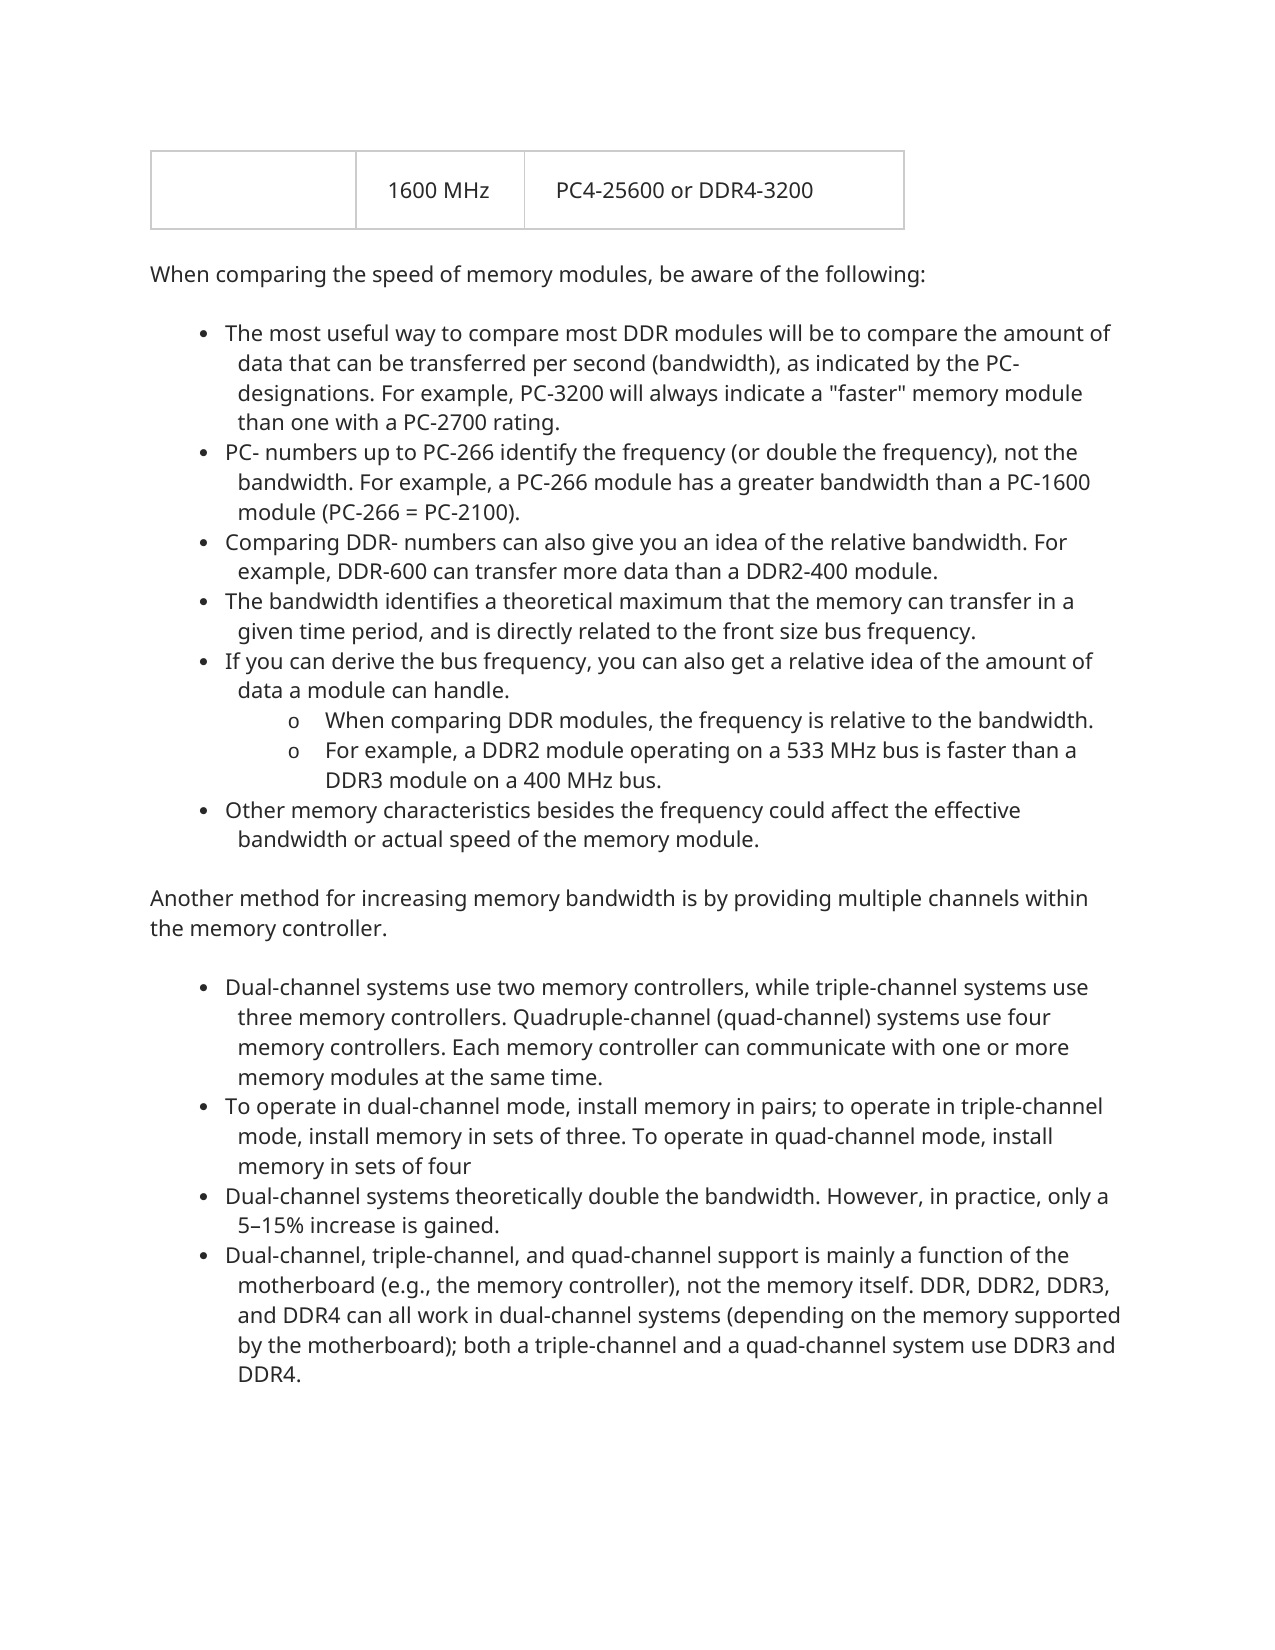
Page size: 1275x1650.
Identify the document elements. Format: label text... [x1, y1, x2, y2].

list The most useful way to compare most DDR modules will be to compare the amount of data that can be transferred per second (bandwidth), as indicated by the PC- designations. For example, PC-3200 will always indicate a "faster" memory module than one with a PC-2700 rating. [200, 318, 1125, 437]
list Comparing DDR- numbers can also give you an idea of the relative bandwidth. For example, DDR-600 can transfer more data than a DDR2-400 module. [200, 526, 1125, 586]
text When comparing the speed of memory modules, be aware of the following: [150, 259, 1125, 289]
list For example, a DDR2 module operating on a 533 MHz bus is faster than a DDR3 module on a 400 MHz bus. [287, 735, 1125, 794]
list Dual-channel systems theoretically double the bandwidth. However, in practice, only a 5–15% increase is gained. [200, 1181, 1125, 1240]
list Dual-channel systems use two memory controllers, while triple-channel systems use three memory controllers. Quadruple-channel (quad-channel) systems use four memory controllers. Each memory controller can communicate with one or more memory modules at the same time. [200, 972, 1125, 1091]
list PC- numbers up to PC-266 identify the frequency (or double the frequency), not the bandwidth. For example, a PC-266 module has a greater bandwidth than a PC-1600 module (PC-266 = PC-2100). [200, 437, 1125, 526]
list Other memory characteristics besides the frequency could affect the effective bandwidth or actual speed of the memory module. [200, 794, 1125, 854]
table_cell 1600 MHz [357, 152, 524, 228]
list To operate in dual-channel mode, install memory in pairs; to operate in triple-channel mode, install memory in sets of three. To operate in quad-channel mode, install memory in sets of four [200, 1091, 1125, 1181]
list Dual-channel, triple-channel, and quad-channel support is mainly a function of the motherboard (e.g., the memory controller), not the memory itself. DDR, DDR2, DDR3, and DDR4 can all work in dual-channel systems (depending on the memory supported by the motherboard); both a triple-channel and a quad-channel system use DDR3 and DDR4. [200, 1240, 1125, 1389]
table_cell PC4-25600 or DDR4-3200 [525, 152, 903, 228]
list When comparing DDR modules, the frequency is relative to the bandwidth. [287, 705, 1125, 735]
text Another method for increasing memory bandwidth is by providing multiple channels within the memory controller. [150, 883, 1125, 943]
list The bandwidth identifies a theoretical maximum that the memory can transfer in a given time period, and is directly related to the front size bus frequency. [200, 586, 1125, 646]
list If you can derive the bus frequency, you can also get a relative idea of the amount of data a module can handle. [200, 646, 1125, 705]
